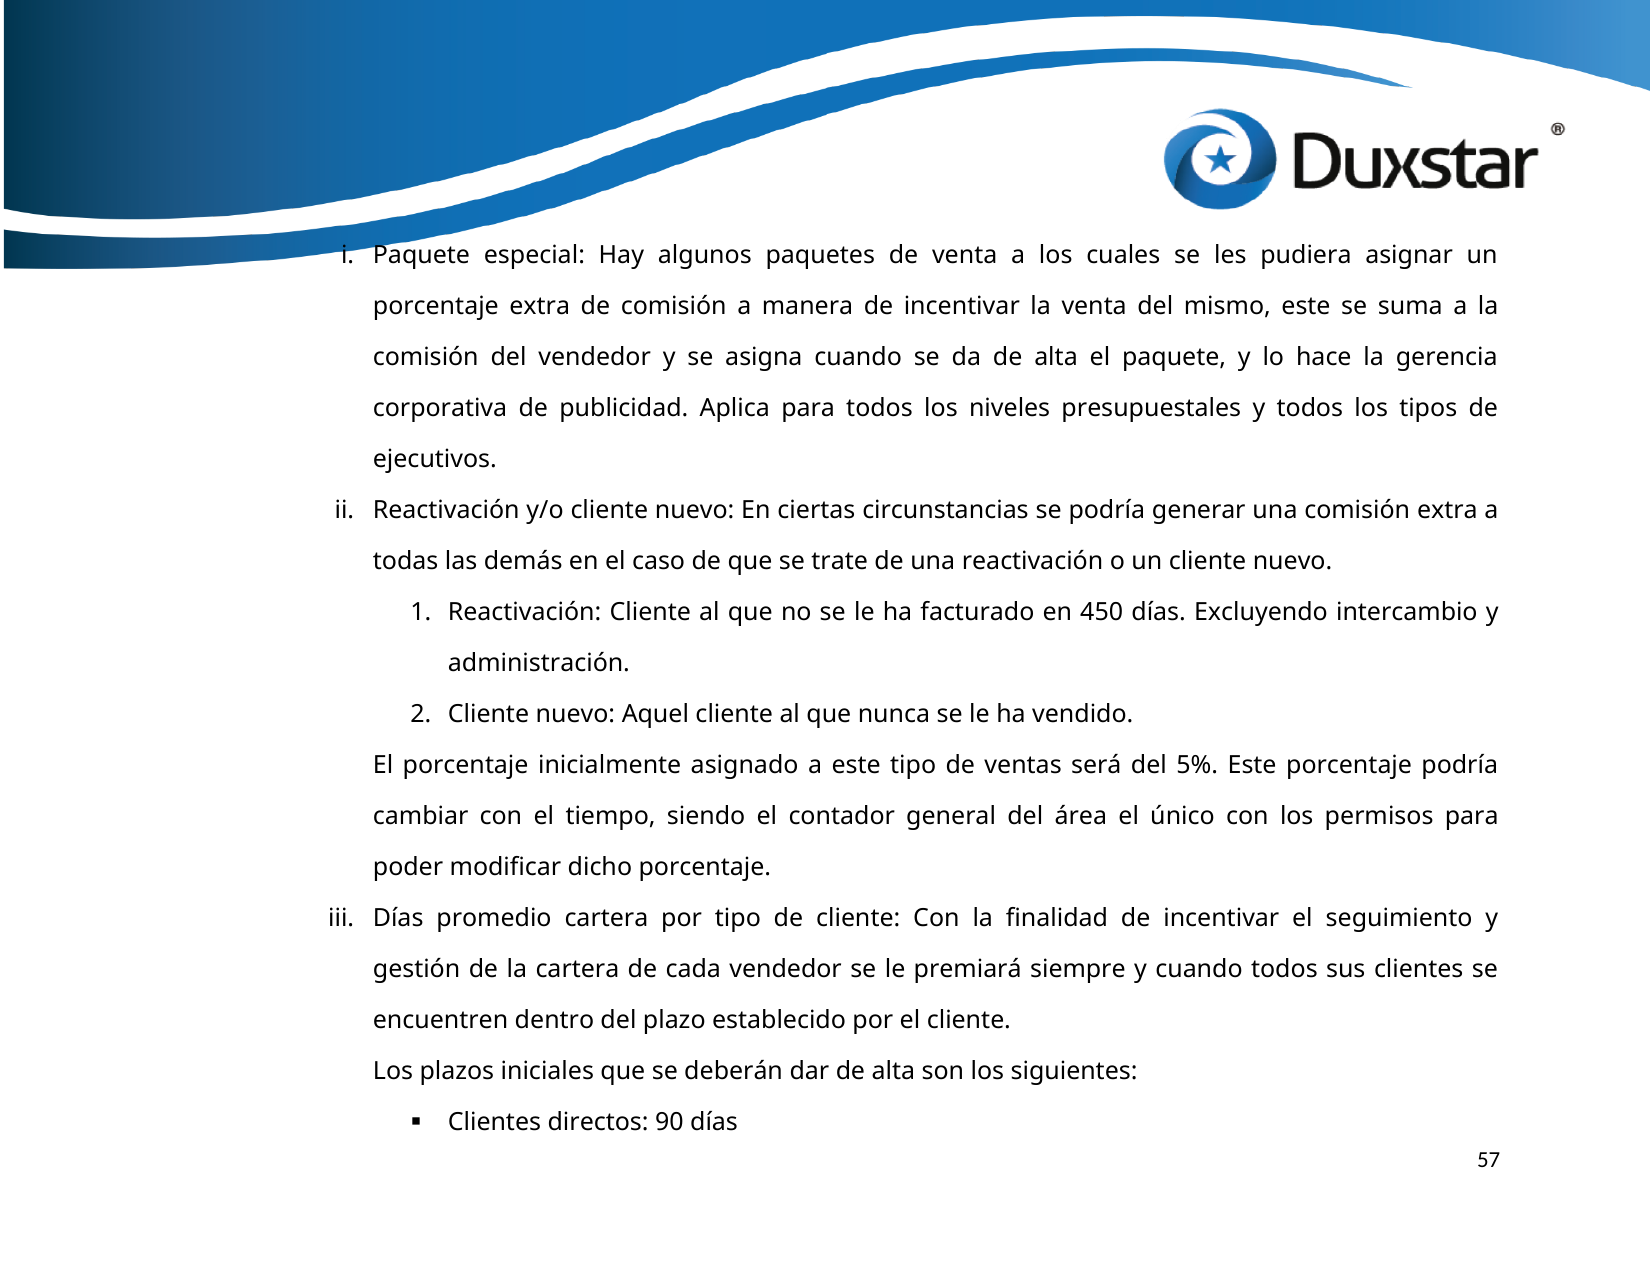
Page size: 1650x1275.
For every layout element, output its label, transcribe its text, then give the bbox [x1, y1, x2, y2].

list Clientes directos: 90 días [410, 1104, 1500, 1138]
list Paquete especial: Hay algunos paquetes de venta a los cuales se les pudiera asignar un porcentaje extra de comisión a manera de incentivar la venta del mismo, este se suma a la comisión del vendedor y se asigna cuando se da de alta el paquete, y lo hace la gerencia corporativa de publicidad. Aplica para todos los niveles presupuestales y todos los tipos de ejecutivos. [354, 236, 1500, 474]
list Cliente nuevo: Aquel cliente al que nunca se le ha vendido. [410, 696, 1500, 730]
list Reactivación: Cliente al que no se le ha facturado en 450 días. Excluyendo intercambio y administración. [410, 593, 1500, 679]
list El porcentaje inicialmente asignado a este tipo de ventas será del 5%. Este porcentaje podría cambiar con el tiempo, siendo el contador general del área el único con los permisos para poder modificar dicho porcentaje. [373, 747, 1500, 883]
list Días promedio cartera por tipo de cliente: Con la finalidad de incentivar el seguimiento y gestión de la cartera de cada vendedor se le premiará siempre y cuando todos sus clientes se encuentren dentro del plazo establecido por el cliente. [354, 900, 1500, 1036]
list Los plazos iniciales que se deberán dar de alta son los siguientes: [373, 1053, 1500, 1087]
list Reactivación y/o cliente nuevo: En ciertas circunstancias se podría generar una comisión extra a todas las demás en el caso de que se trate de una reactivación o un cliente nuevo. [354, 491, 1500, 577]
picture [3, 0, 1650, 269]
